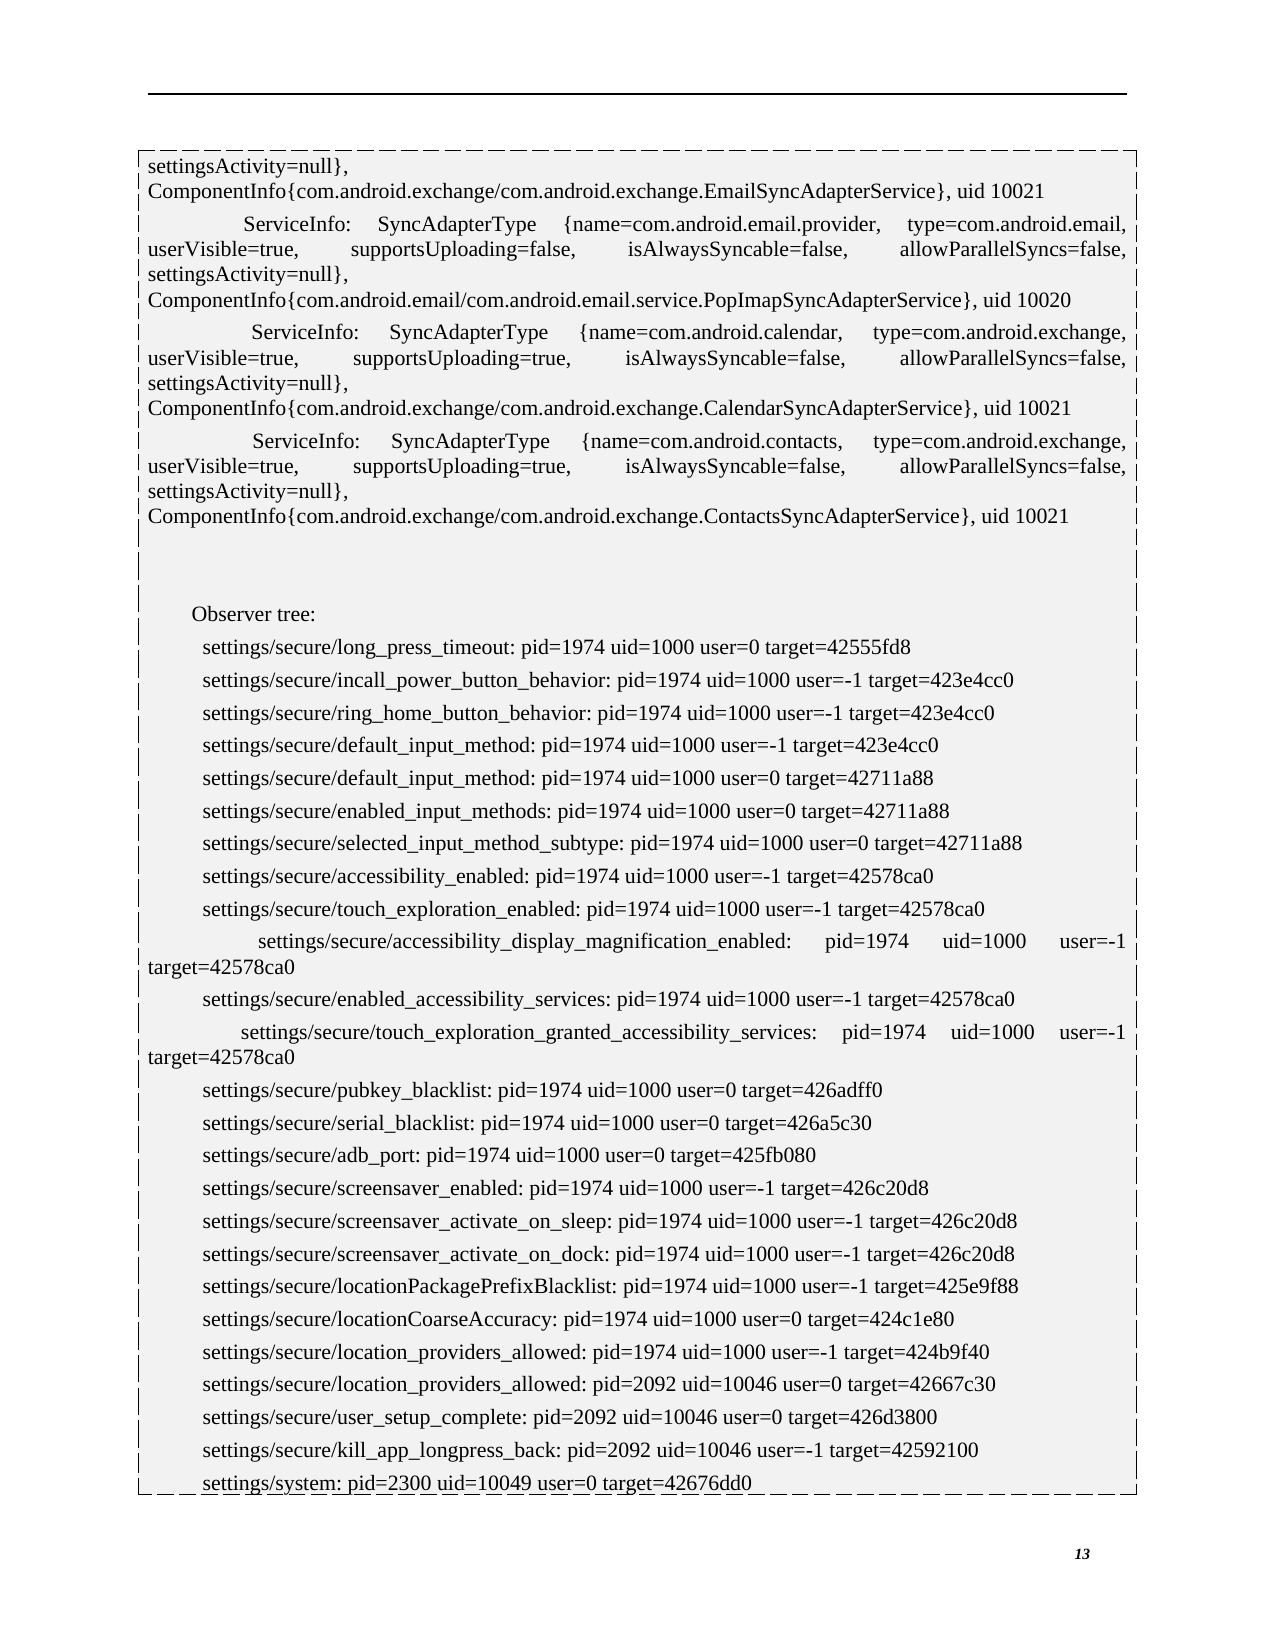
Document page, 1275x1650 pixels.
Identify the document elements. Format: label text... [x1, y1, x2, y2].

text settings/secure/locationPackagePrefixBlacklist: pid=1974 uid=1000 user=-1 target=425e9f88 [138, 1270, 1137, 1298]
text settings/secure/enabled_input_methods: pid=1974 uid=1000 user=0 target=42711a88 [138, 794, 1137, 823]
text settings/secure/default_input_method: pid=1974 uid=1000 user=-1 target=423e4cc0 [138, 729, 1137, 757]
text settings/secure/user_setup_complete: pid=2092 uid=10046 user=0 target=426d3800 [138, 1401, 1137, 1429]
text Observer tree: [138, 598, 1137, 627]
text ServiceInfo: SyncAdapterType {name=com.android.contacts, type=com.android.exchange, userVisible=true, supportsUploading=true, isAlwaysSyncable=false, allowParallelSyncs=false, settingsActivity=null}, ComponentInfo{com.android.exchange/com.android.exchange.ContactsSyncAdapterService}, uid 10021 [138, 424, 1137, 528]
text ServiceInfo: SyncAdapterType {name=com.android.email.provider, type=com.android.email, userVisible=true, supportsUploading=false, isAlwaysSyncable=false, allowParallelSyncs=false, settingsActivity=null}, ComponentInfo{com.android.email/com.android.email.service.PopImapSyncAdapterService}, uid 10020 [138, 208, 1137, 312]
text settings/secure/touch_exploration_enabled: pid=1974 uid=1000 user=-1 target=42578ca0 [138, 893, 1137, 921]
text settings/secure/location_providers_allowed: pid=1974 uid=1000 user=-1 target=424b9f40 [138, 1336, 1137, 1364]
text settings/secure/long_press_timeout: pid=1974 uid=1000 user=0 target=42555fd8 [138, 631, 1137, 659]
text ServiceInfo: SyncAdapterType {name=com.android.calendar, type=com.android.exchange, userVisible=true, supportsUploading=true, isAlwaysSyncable=false, allowParallelSyncs=false, settingsActivity=null}, ComponentInfo{com.android.exchange/com.android.exchange.CalendarSyncAdapterService}, uid 10021 [138, 316, 1137, 420]
text settings/secure/screensaver_enabled: pid=1974 uid=1000 user=-1 target=426c20d8 [138, 1172, 1137, 1200]
text settings/secure/touch_exploration_granted_accessibility_services: pid=1974 uid=1000 user=-1 target=42578ca0 [138, 1016, 1137, 1069]
text settings/secure/kill_app_longpress_back: pid=2092 uid=10046 user=-1 target=42592100 [138, 1434, 1137, 1462]
text settings/secure/adb_port: pid=1974 uid=1000 user=0 target=425fb080 [138, 1139, 1137, 1168]
text settings/secure/serial_blacklist: pid=1974 uid=1000 user=0 target=426a5c30 [138, 1107, 1137, 1135]
text settings/secure/location_providers_allowed: pid=2092 uid=10046 user=0 target=42667c30 [138, 1368, 1137, 1397]
text settings/secure/accessibility_display_magnification_enabled: pid=1974 uid=1000 user=-1 target=42578ca0 [138, 925, 1137, 979]
text settings/secure/selected_input_method_subtype: pid=1974 uid=1000 user=0 target=42711a88 [138, 827, 1137, 856]
text settings/secure/pubkey_blacklist: pid=1974 uid=1000 user=0 target=426adff0 [138, 1074, 1137, 1102]
text settings/secure/default_input_method: pid=1974 uid=1000 user=0 target=42711a88 [138, 762, 1137, 790]
text settings/secure/ring_home_button_behavior: pid=1974 uid=1000 user=-1 target=423e4cc0 [138, 696, 1137, 725]
text settings/secure/screensaver_activate_on_dock: pid=1974 uid=1000 user=-1 target=426c20d8 [138, 1237, 1137, 1266]
text settings/secure/screensaver_activate_on_sleep: pid=1974 uid=1000 user=-1 target=426c20d8 [138, 1205, 1137, 1233]
text settings/system: pid=2300 uid=10049 user=0 target=42676dd0 [138, 1466, 1137, 1495]
text settings/secure/locationCoarseAccuracy: pid=1974 uid=1000 user=0 target=424c1e80 [138, 1303, 1137, 1331]
text settings/secure/enabled_accessibility_services: pid=1974 uid=1000 user=-1 target=42578ca0 [138, 983, 1137, 1012]
text settings/secure/accessibility_enabled: pid=1974 uid=1000 user=-1 target=42578ca0 [138, 860, 1137, 888]
text settings/secure/incall_power_button_behavior: pid=1974 uid=1000 user=-1 target=423e4cc0 [138, 664, 1137, 692]
